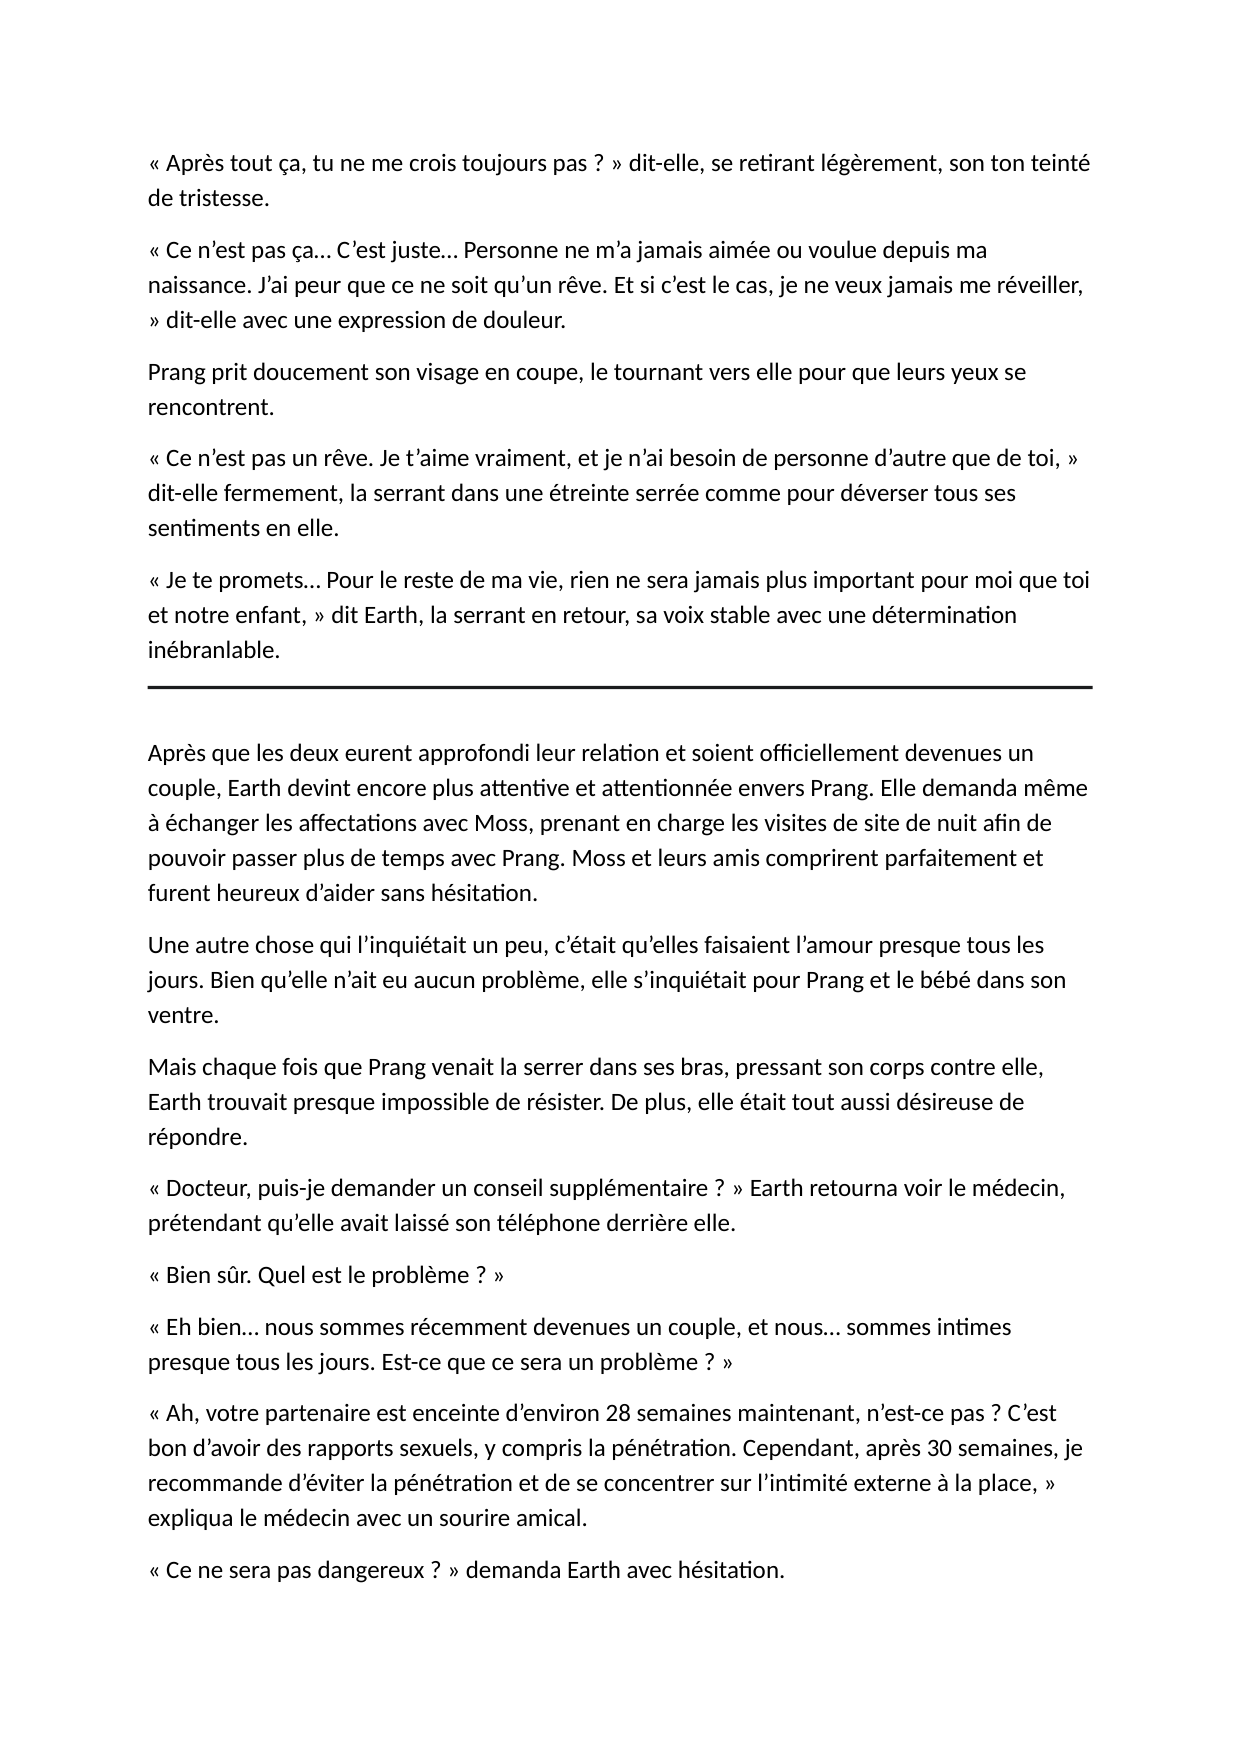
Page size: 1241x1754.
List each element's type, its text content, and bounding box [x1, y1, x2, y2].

text « Je te promets… Pour le reste de ma vie, rien ne sera jamais plus important pour moi que toi et notre enfant, » dit Earth, la serrant en retour, sa voix stable avec une détermination inébranlable. [148, 564, 1093, 665]
text « Ce ne sera pas dangereux ? » demanda Earth avec hésitation. [148, 1554, 1093, 1585]
text Après que les deux eurent approfondi leur relation et soient officiellement devenues un couple, Earth devint encore plus attentive et attentionnée envers Prang. Elle demanda même à échanger les affectations avec Moss, prenant en charge les visites de site de nuit afin de pouvoir passer plus de temps avec Prang. Moss et leurs amis comprirent parfaitement et furent heureux d’aider sans hésitation. [148, 738, 1093, 908]
text « Ce n’est pas un rêve. Je t’aime vraiment, et je n’ai besoin de personne d’autre que de toi, » dit-elle fermement, la serrant dans une étreinte serrée comme pour déverser tous ses sentiments en elle. [148, 443, 1093, 543]
text « Après tout ça, tu ne me crois toujours pas ? » dit-elle, se retirant légèrement, son ton teinté de tristesse. [148, 148, 1093, 213]
text Une autre chose qui l’inquiétait un peu, c’était qu’elles faisaient l’amour presque tous les jours. Bien qu’elle n’ait eu aucun problème, elle s’inquiétait pour Prang et le bébé dans son ventre. [148, 929, 1093, 1030]
text Mais chaque fois que Prang venait la serrer dans ses bras, pressant son corps contre elle, Earth trouvait presque impossible de résister. De plus, elle était tout aussi désireuse de répondre. [148, 1051, 1093, 1151]
text « Bien sûr. Quel est le problème ? » [148, 1259, 1093, 1290]
text « Ce n’est pas ça… C’est juste… Personne ne m’a jamais aimée ou voulue depuis ma naissance. J’ai peur que ce ne soit qu’un rêve. Et si c’est le cas, je ne veux jamais me réveiller, » dit-elle avec une expression de douleur. [148, 234, 1093, 335]
text Prang prit doucement son visage en coupe, le tournant vers elle pour que leurs yeux se rencontrent. [148, 356, 1093, 421]
text « Ah, votre partenaire est enceinte d’environ 28 semaines maintenant, n’est-ce pas ? C’est bon d’avoir des rapports sexuels, y compris la pénétration. Cependant, après 30 semaines, je recommande d’éviter la pénétration et de se concentrer sur l’intimité externe à la place, » expliqua le médecin avec un sourire amical. [148, 1398, 1093, 1533]
text « Eh bien… nous sommes récemment devenues un couple, et nous… sommes intimes presque tous les jours. Est-ce que ce sera un problème ? » [148, 1311, 1093, 1376]
text « Docteur, puis-je demander un conseil supplémentaire ? » Earth retourna voir le médecin, prétendant qu’elle avait laissé son téléphone derrière elle. [148, 1173, 1093, 1238]
